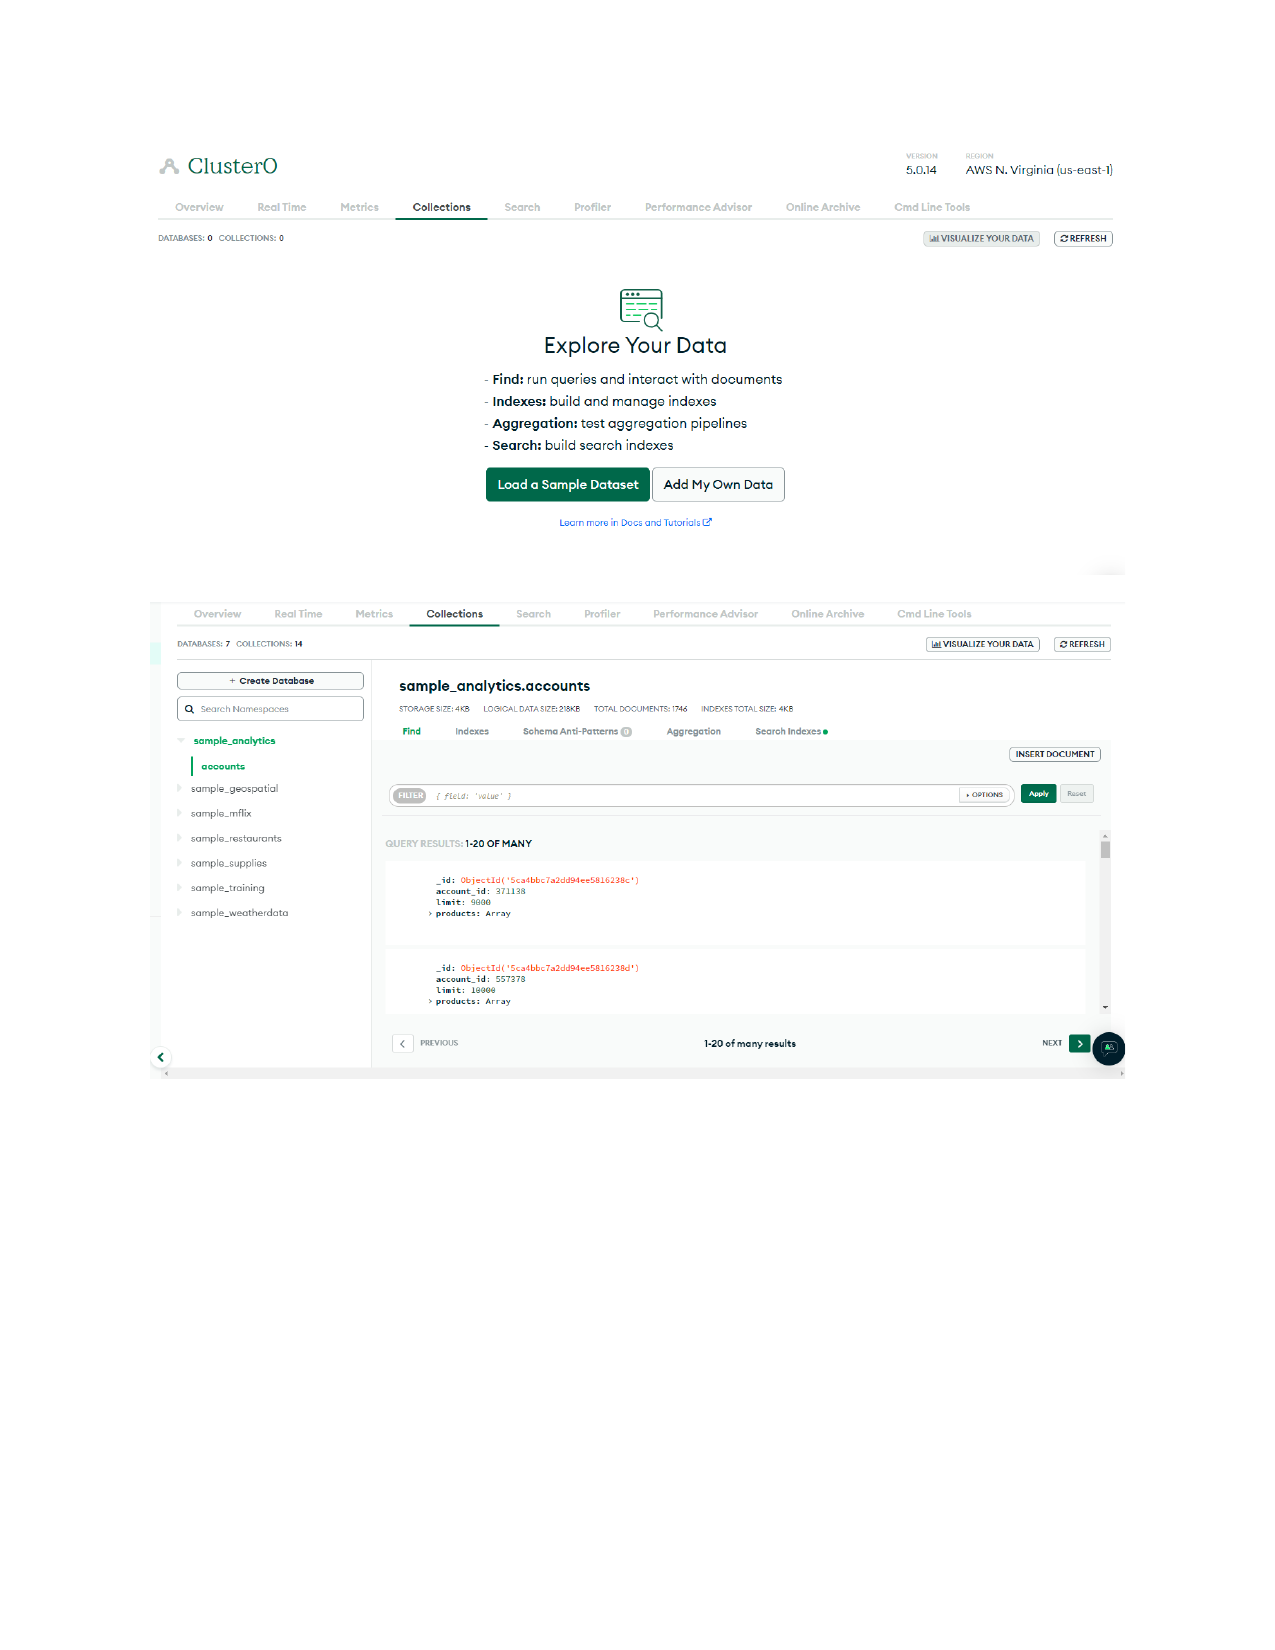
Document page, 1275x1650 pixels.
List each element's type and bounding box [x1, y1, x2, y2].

picture [150, 602, 1125, 1079]
picture [150, 150, 1125, 575]
